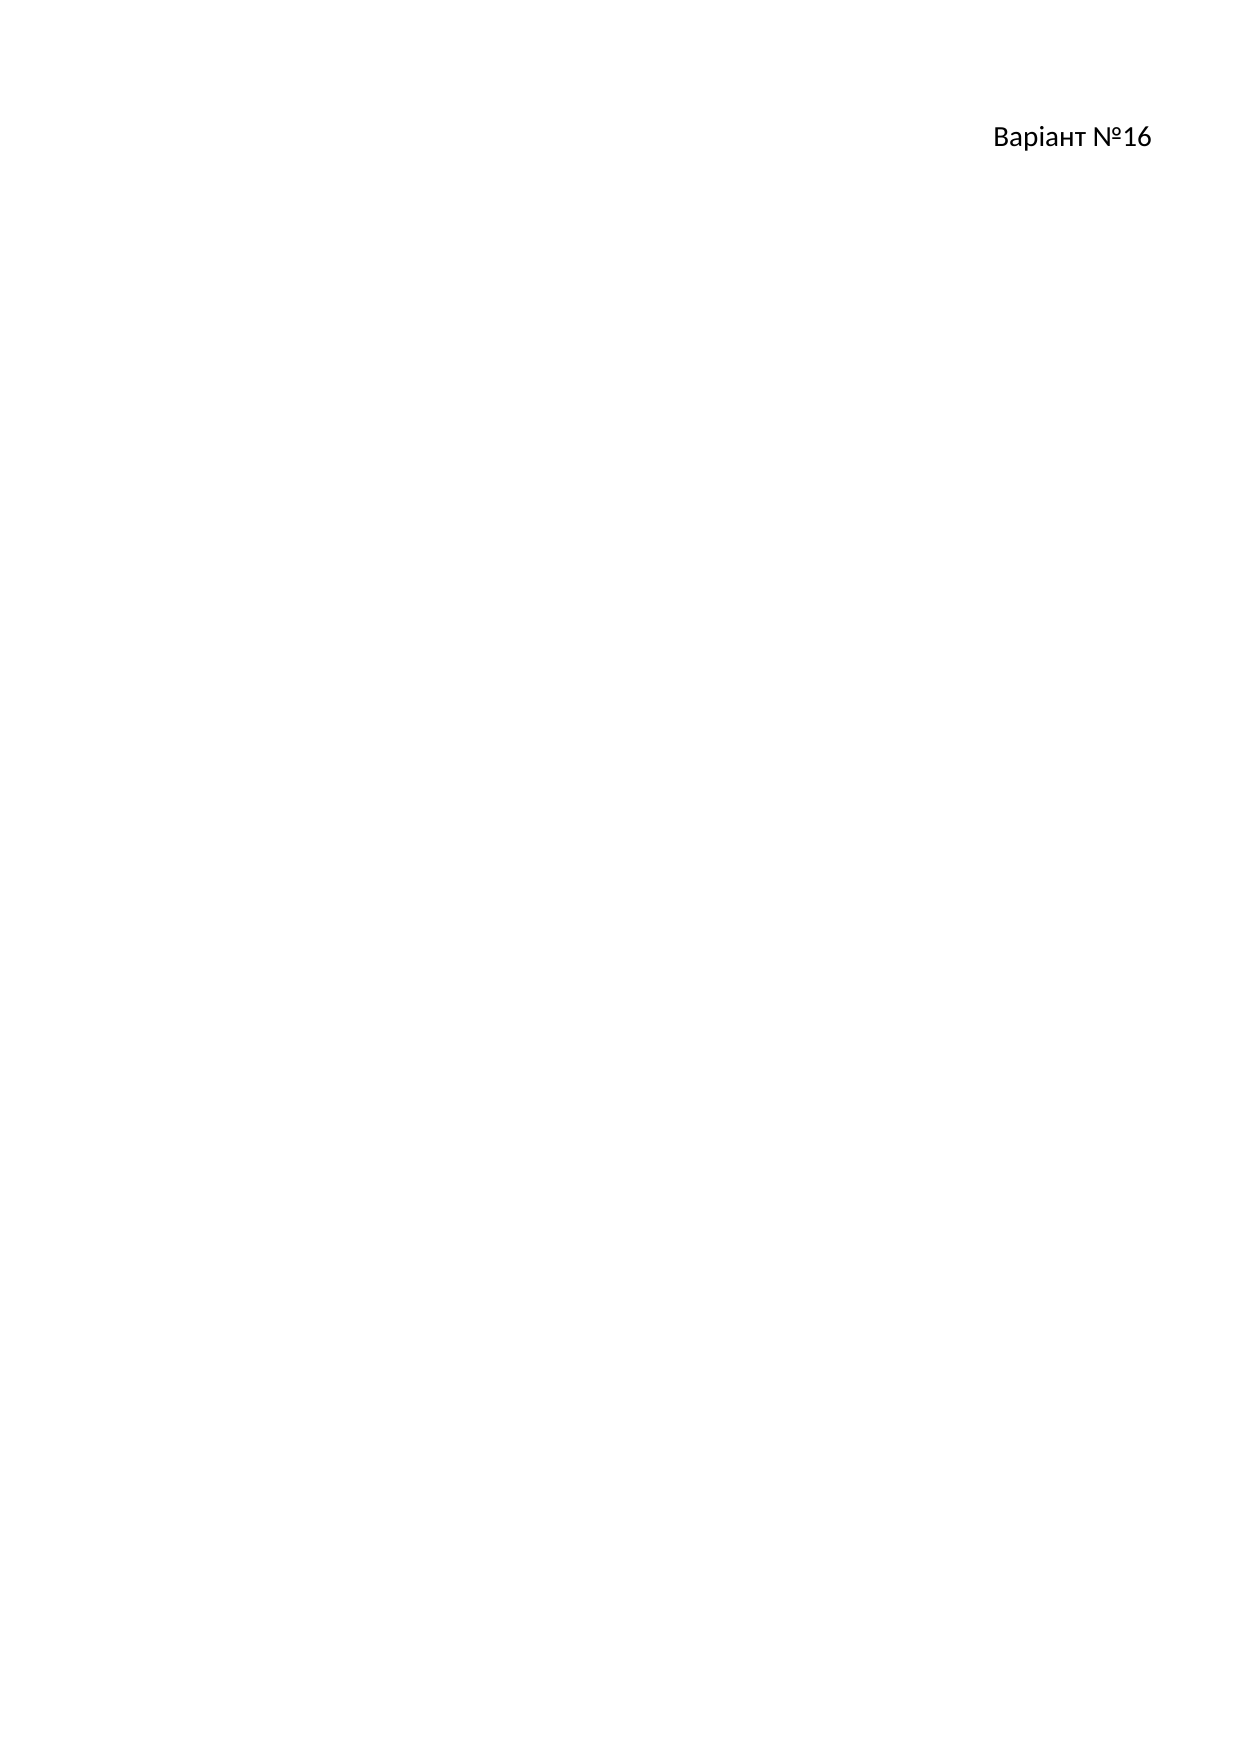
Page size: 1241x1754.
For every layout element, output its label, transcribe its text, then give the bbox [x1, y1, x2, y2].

text Варіант №16 [177, 118, 1152, 154]
